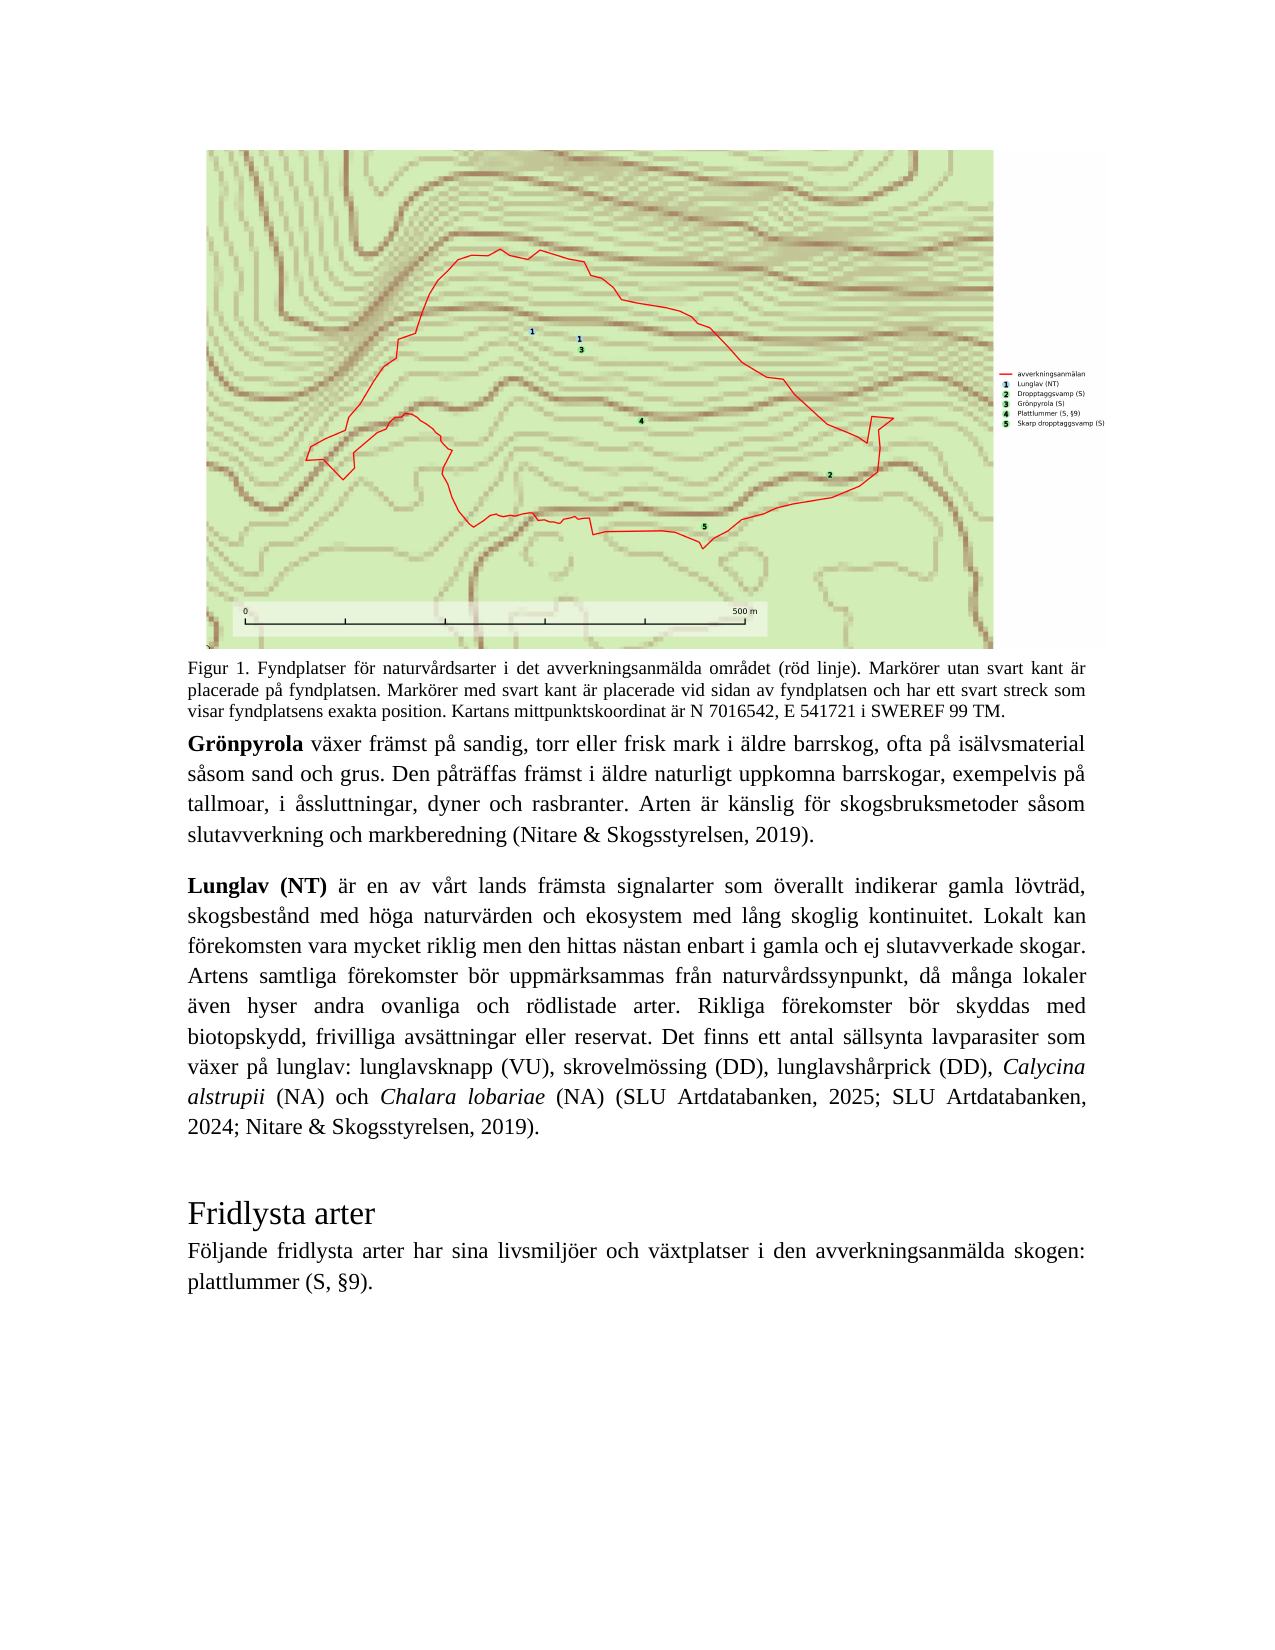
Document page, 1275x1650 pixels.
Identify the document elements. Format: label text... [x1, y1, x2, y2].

subtitle Fridlysta arter [187, 1193, 1087, 1232]
picture [206, 150, 1107, 649]
text Lunglav (NT) är en av vårt lands främsta signalarter som överallt indikerar gamla lövträd, skogsbestånd med höga naturvärden och ekosystem med lång skoglig kontinuitet. Lokalt kan förekomsten vara mycket riklig men den hittas nästan enbart i gamla och ej slutavverkade skogar. Artens samtliga förekomster bör uppmärksammas från naturvårdssynpunkt, då många lokaler även hyser andra ovanliga och rödlistade arter. Rikliga förekomster bör skyddas med biotopskydd, frivilliga avsättningar eller reservat. Det finns ett antal sällsynta lavparasiter som växer på lunglav: lunglavsknapp (VU), skrovelmössing (DD), lunglavshårprick (DD), Calycina alstrupii (NA) och Chalara lobariae (NA) (SLU Artdatabanken, 2025; SLU Artdatabanken, 2024; Nitare & Skogsstyrelsen, 2019). [187, 872, 1087, 1140]
text Figur 1. Fyndplatser för naturvårdsarter i det avverkningsanmälda området (röd linje). Markörer utan svart kant är placerade på fyndplatsen. Markörer med svart kant är placerade vid sidan av fyndplatsen och har ett svart streck som visar fyndplatsens exakta position. Kartans mittpunktskoordinat är N 7016542, E 541721 i SWEREF 99 TM. [187, 657, 1087, 722]
text Grönpyrola växer främst på sandig, torr eller frisk mark i äldre barrskog, ofta på isälvsmaterial såsom sand och grus. Den påträffas främst i äldre naturligt uppkomna barrskogar, exempelvis på tallmoar, i åssluttningar, dyner och rasbranter. Arten är känslig för skogsbruksmetoder såsom slutavverkning och markberedning (Nitare & Skogsstyrelsen, 2019). [187, 730, 1087, 847]
text Följande fridlysta arter har sina livsmiljöer och växtplatser i den avverkningsanmälda skogen: plattlummer (S, §9). [187, 1238, 1087, 1294]
